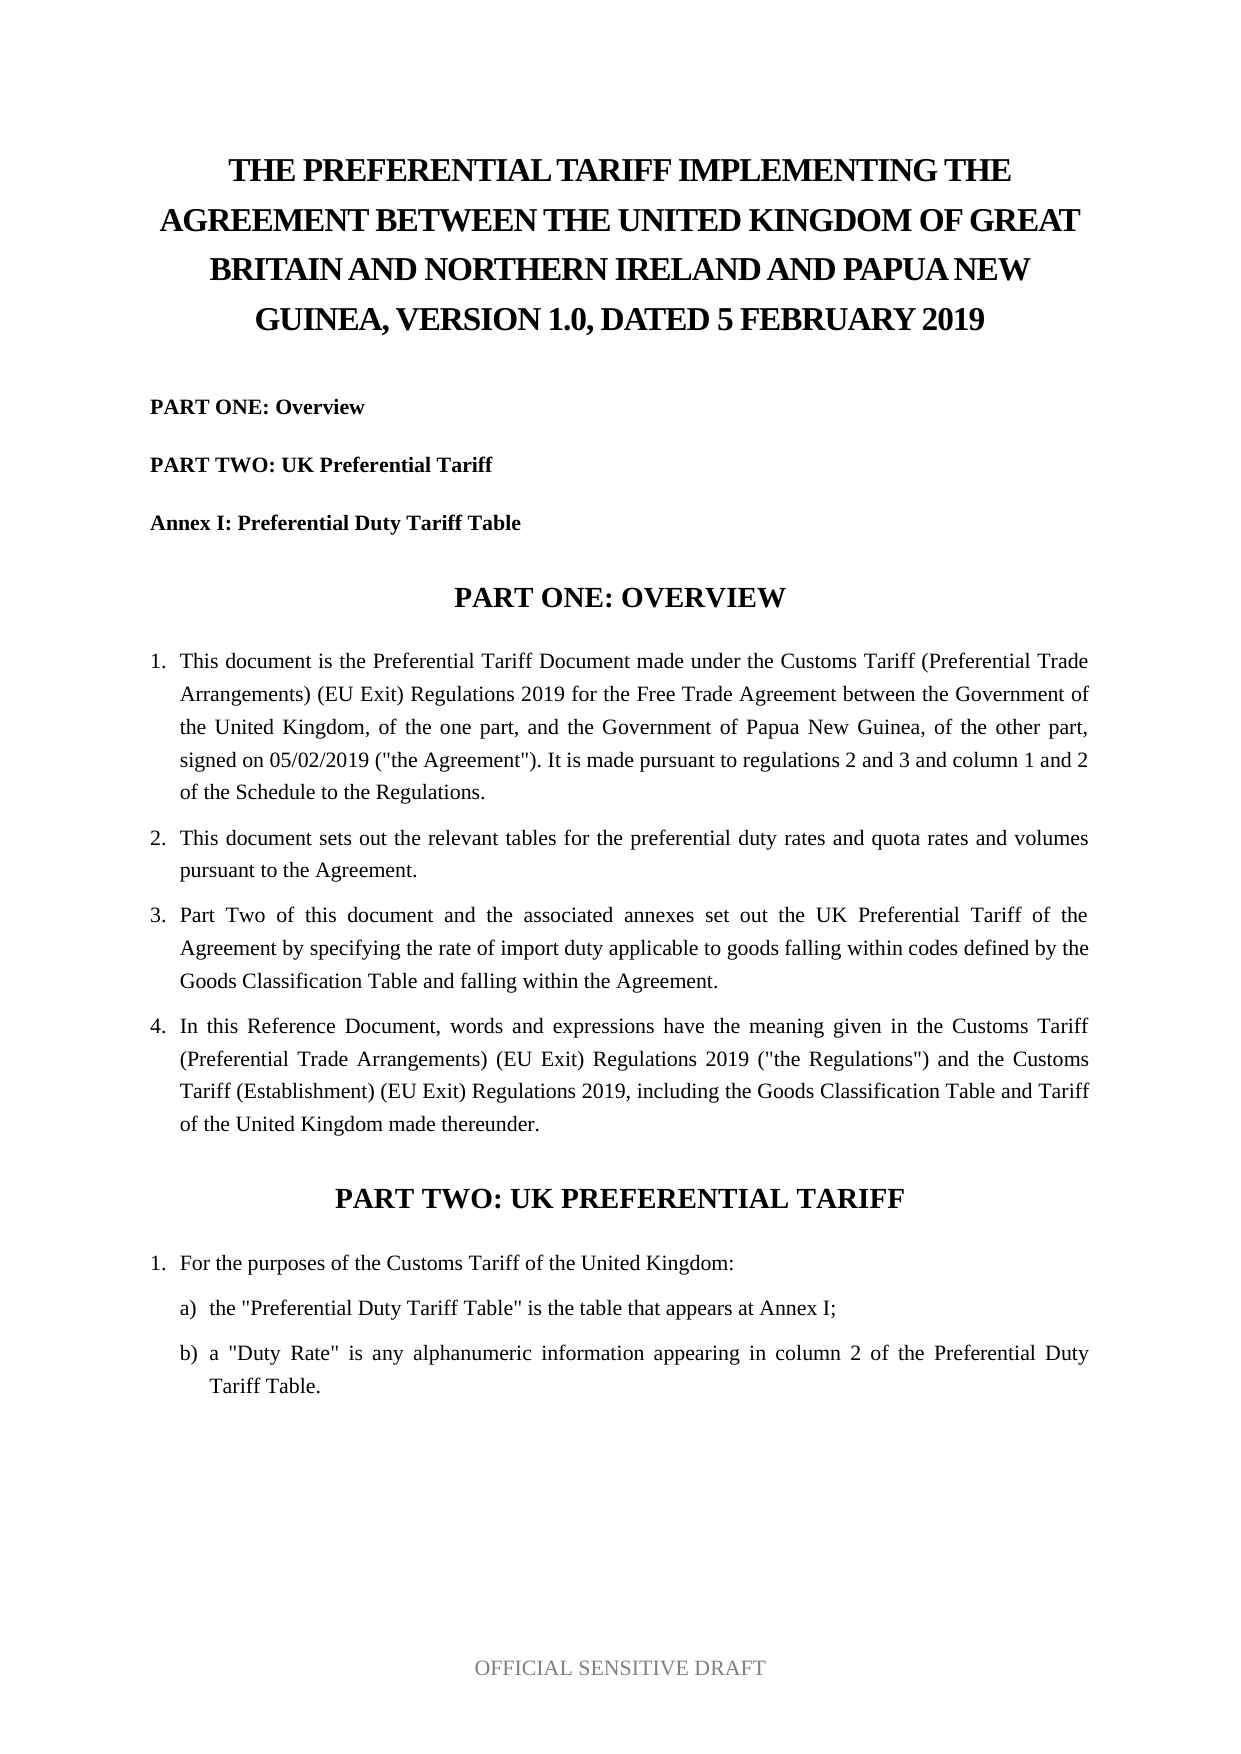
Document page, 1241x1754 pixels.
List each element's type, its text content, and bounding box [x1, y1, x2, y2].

list This document sets out the relevant tables for the preferential duty rates and quota rates and volumes pursuant to the Agreement. [150, 824, 1090, 882]
subtitle PART TWO: UK PREFERENTIAL TARIFF [150, 1181, 1090, 1215]
text PART ONE: Overview [150, 394, 1090, 419]
list This document is the Preferential Tariff Document made under the Customs Tariff (Preferential Trade Arrangements) (EU Exit) Regulations 2019 for the Free Trade Agreement between the Government of the United Kingdom, of the one part, and the Government of Papua New Guinea, of the other part, signed on 05/02/2019 ("the Agreement"). It is made pursuant to regulations 2 and 3 and column 1 and 2 of the Schedule to the Regulations. [150, 648, 1090, 804]
list Part Two of this document and the associated annexes set out the UK Preferential Tariff of the Agreement by specifying the rate of import duty applicable to goods falling within codes defined by the Goods Classification Table and falling within the Agreement. [150, 902, 1090, 993]
list In this Reference Document, words and expressions have the meaning given in the Customs Tariff (Preferential Trade Arrangements) (EU Exit) Regulations 2019 ("the Regulations") and the Customs Tariff (Establishment) (EU Exit) Regulations 2019, including the Goods Classification Table and Tariff of the United Kingdom made thereunder. [150, 1013, 1090, 1136]
list the "Preferential Duty Tariff Table" is the table that appears at Annex I; [179, 1295, 1090, 1320]
list a "Duty Rate" is any alphanumeric information appearing in column 2 of the Preferential Duty Tariff Table. [179, 1340, 1090, 1398]
title The Preferential Tariff implementing the Agreement between the United Kingdom of Great Britain and Northern Ireland and Papua New Guinea, version 1.0, dated 5 February 2019 [150, 150, 1090, 338]
list For the purposes of the Customs Tariff of the United Kingdom: [150, 1250, 1090, 1275]
subtitle PART ONE: OVERVIEW [150, 580, 1090, 613]
text PART TWO: UK Preferential Tariff [150, 452, 1090, 477]
text Annex I: Preferential Duty Tariff Table [150, 510, 1090, 535]
